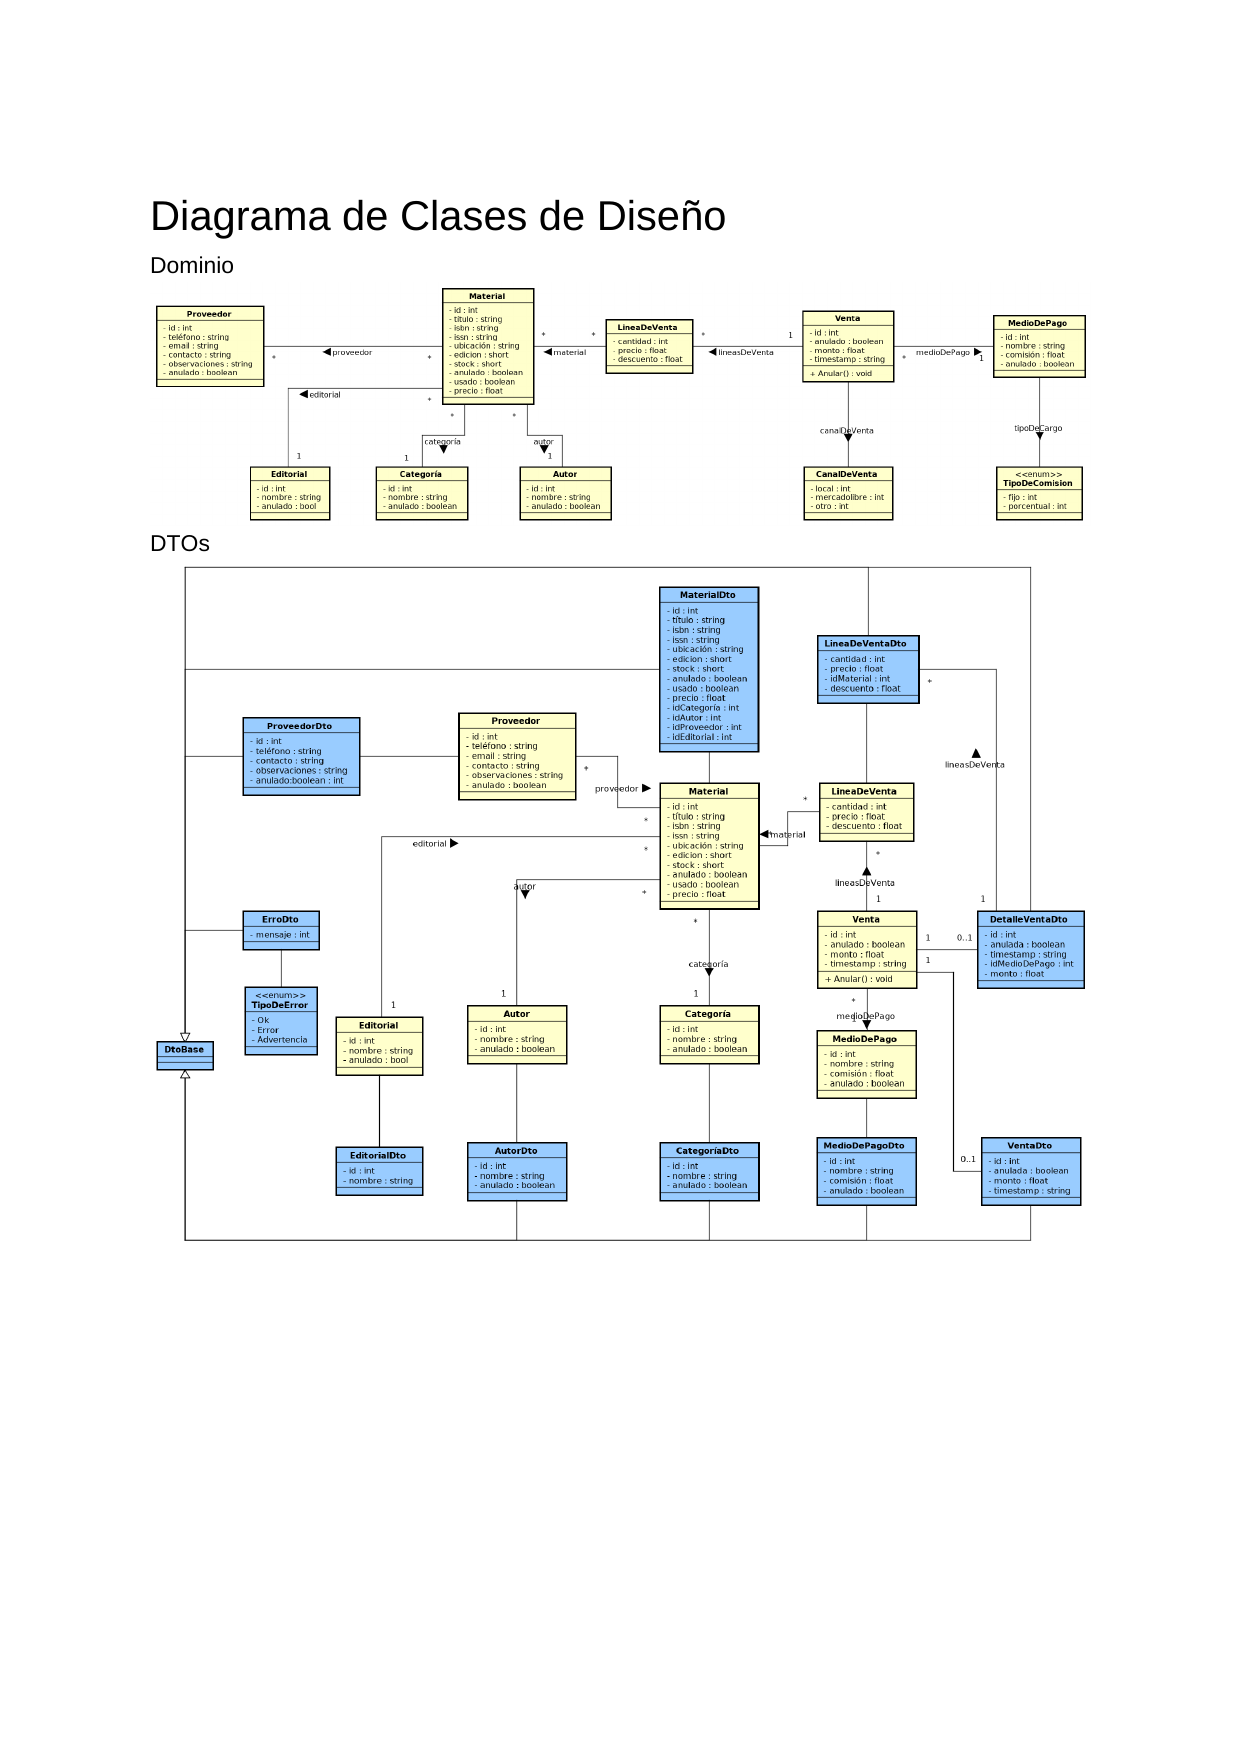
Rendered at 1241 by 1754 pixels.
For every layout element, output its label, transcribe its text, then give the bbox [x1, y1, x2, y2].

picture [150, 282, 1091, 526]
subtitle Diagrama de Clases de Diseño [150, 192, 1090, 239]
text Dominio [150, 252, 1090, 278]
picture [150, 560, 1091, 1258]
text DTOs [150, 530, 1090, 556]
